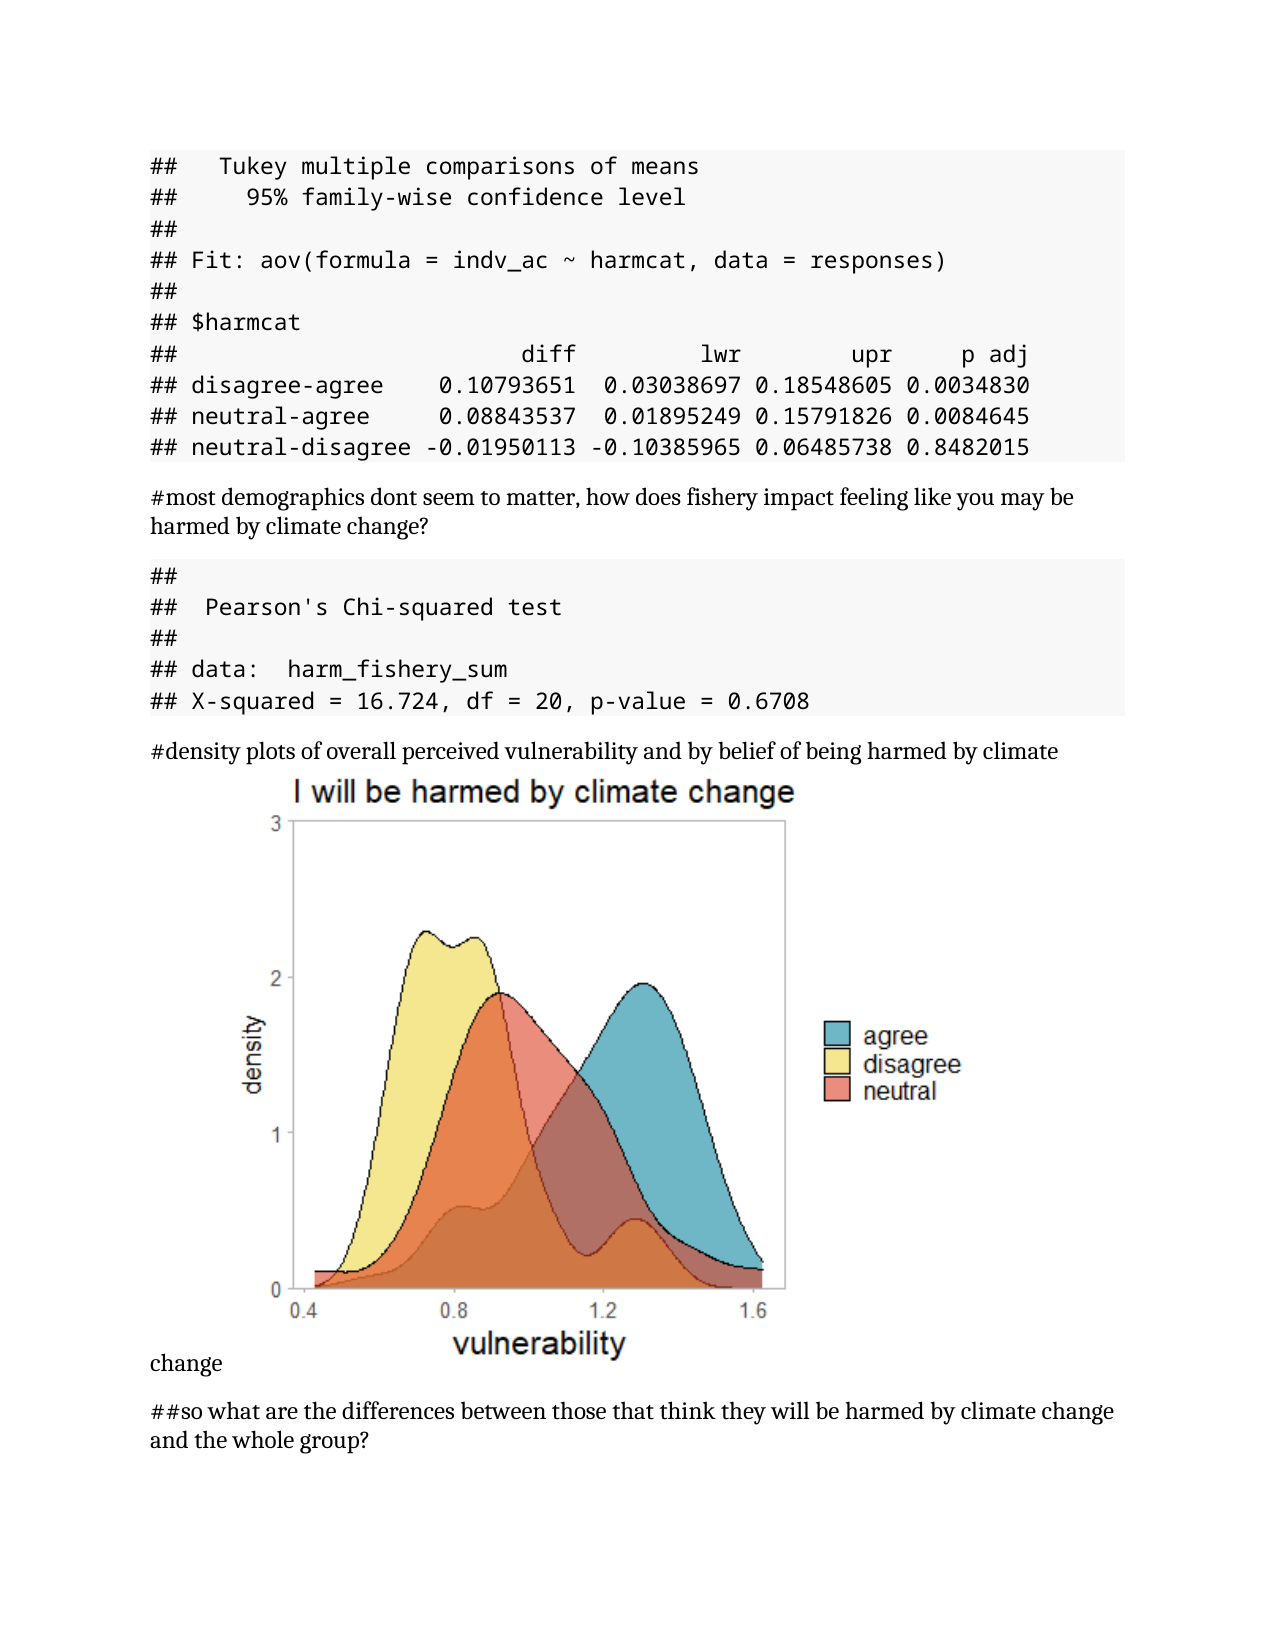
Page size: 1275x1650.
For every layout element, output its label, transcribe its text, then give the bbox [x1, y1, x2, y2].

text #most demographics dont seem to matter, how does fishery impact feeling like you may be harmed by climate change? [150, 483, 1125, 541]
picture [228, 765, 987, 1372]
text ## ## Pearson's Chi-squared test ## ## data: harm_fishery_sum ## X-squared = 16.724, df = 20, p-value = 0.6708 [150, 559, 1125, 716]
text ## Tukey multiple comparisons of means ## 95% family-wise confidence level ## ## Fit: aov(formula = indv_ac ~ harmcat, data = responses) ## ## $harmcat ## diff lwr upr p adj ## disagree-agree 0.10793651 0.03038697 0.18548605 0.0034830 ## neutral-agree 0.08843537 0.01895249 0.15791826 0.0084645 ## neutral-disagree -0.01950113 -0.10385965 0.06485738 0.8482015 [150, 150, 1125, 462]
text ##so what are the differences between those that think they will be harmed by climate change and the whole group? [150, 1397, 1125, 1454]
